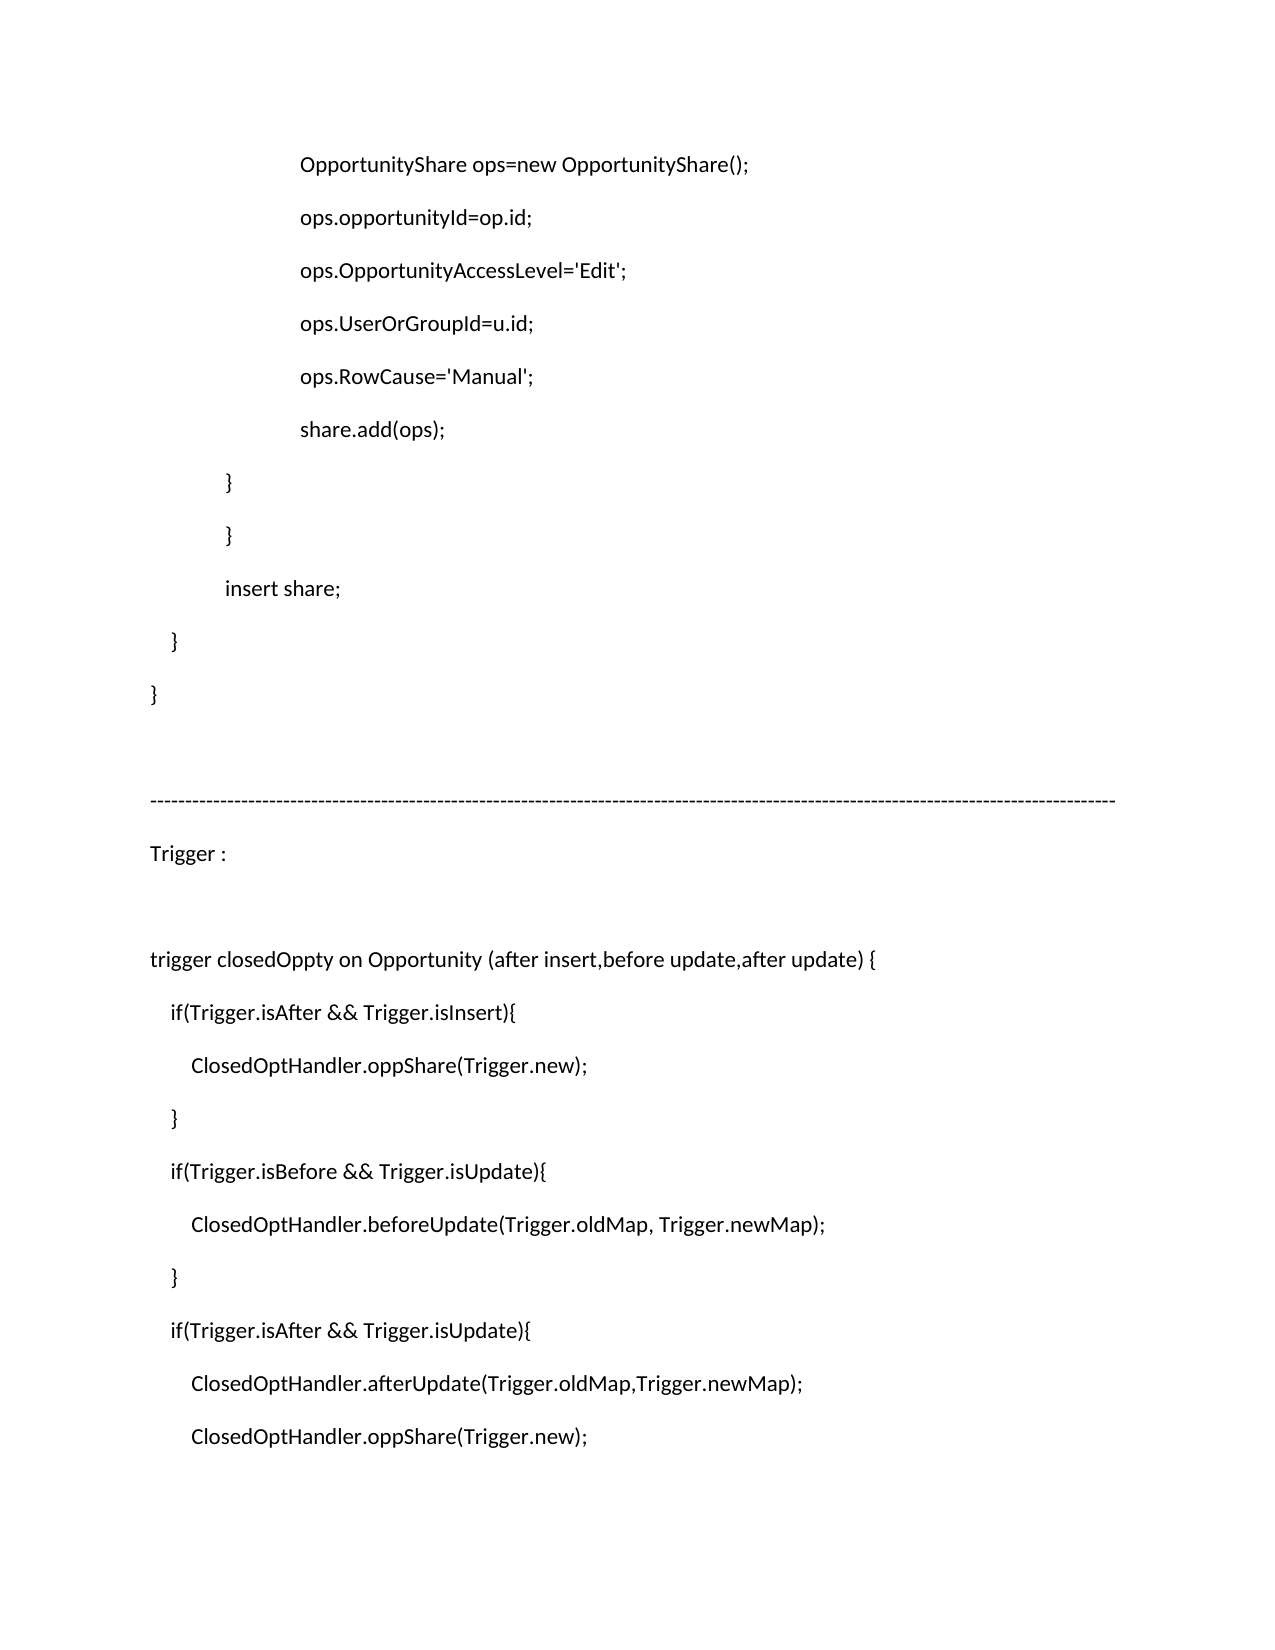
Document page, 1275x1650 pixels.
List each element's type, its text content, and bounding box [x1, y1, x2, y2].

text Trigger : [150, 839, 1125, 867]
text ClosedOptHandler.afterUpdate(Trigger.oldMap,Trigger.newMap); [150, 1369, 1125, 1397]
text ClosedOptHandler.beforeUpdate(Trigger.oldMap, Trigger.newMap); [150, 1210, 1125, 1238]
text ClosedOptHandler.oppShare(Trigger.new); [150, 1051, 1125, 1079]
text } [150, 521, 1125, 549]
text OpportunityShare ops=new OpportunityShare(); [150, 150, 1125, 178]
text ------------------------------------------------------------------------------------------------------------------------------------------ [150, 786, 1125, 814]
text ClosedOptHandler.oppShare(Trigger.new); [150, 1422, 1125, 1451]
text ops.OpportunityAccessLevel='Edit'; [150, 256, 1125, 284]
text share.add(ops); [150, 415, 1125, 443]
text } [150, 1263, 1125, 1291]
text ops.UserOrGroupId=u.id; [150, 309, 1125, 337]
text insert share; [150, 574, 1125, 602]
text if(Trigger.isAfter && Trigger.isUpdate){ [150, 1316, 1125, 1344]
text ops.RowCause='Manual'; [150, 362, 1125, 390]
text trigger closedOppty on Opportunity (after insert,before update,after update) { [150, 945, 1125, 973]
text if(Trigger.isBefore && Trigger.isUpdate){ [150, 1157, 1125, 1185]
text if(Trigger.isAfter && Trigger.isInsert){ [150, 998, 1125, 1026]
text } [150, 680, 1125, 708]
text } [150, 468, 1125, 496]
text } [150, 1104, 1125, 1132]
text } [150, 627, 1125, 655]
text ops.opportunityId=op.id; [150, 203, 1125, 231]
